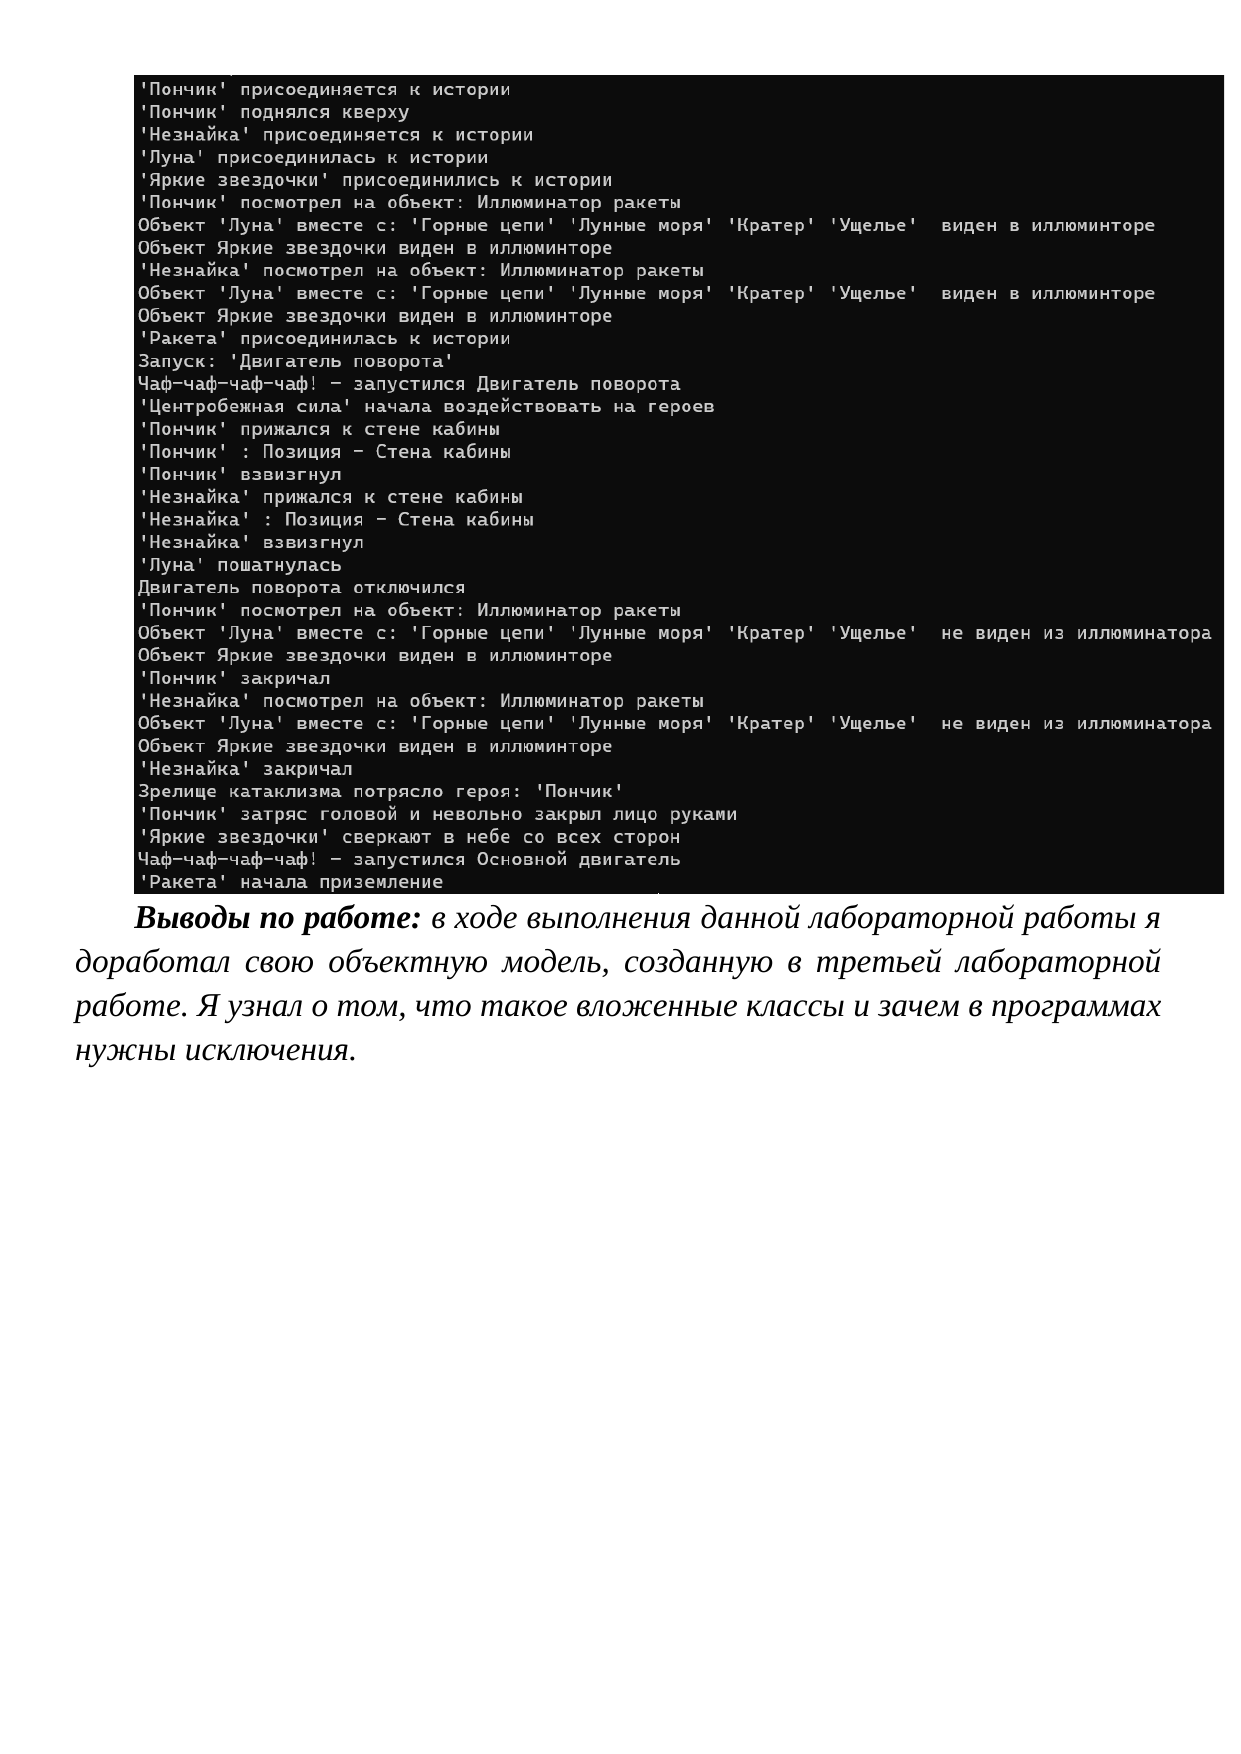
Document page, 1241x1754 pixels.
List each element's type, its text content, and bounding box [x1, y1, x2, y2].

text Выводы по работе: в ходе выполнения данной лабораторной работы я доработал свою объектную модель, созданную в третьей лабораторной работе. Я узнал о том, что такое вложенные классы и зачем в программах нужны исключения. [75, 897, 1165, 1068]
picture [134, 75, 1225, 894]
